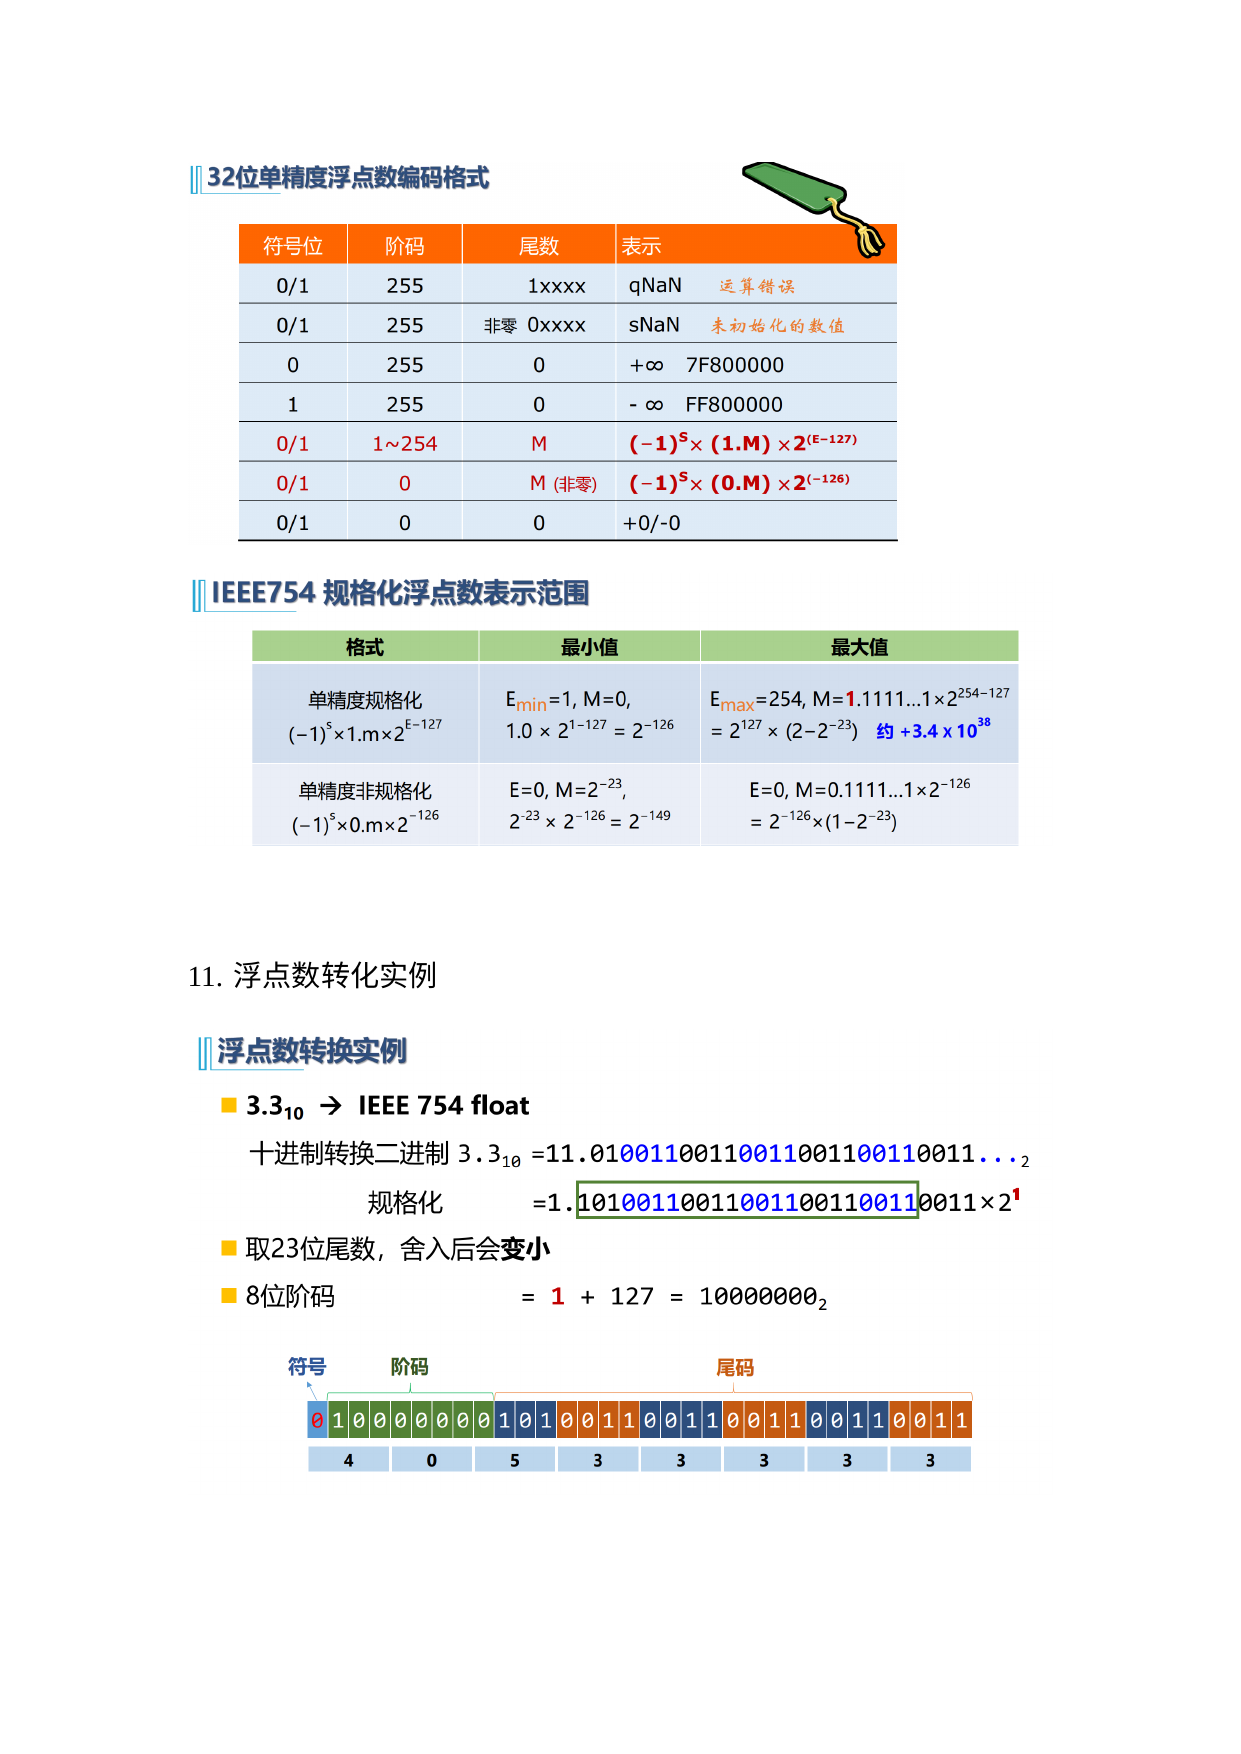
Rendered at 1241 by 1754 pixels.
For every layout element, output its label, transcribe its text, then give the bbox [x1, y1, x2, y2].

picture [187, 573, 1053, 846]
picture [187, 162, 906, 545]
list 浮点数转化实例 [187, 941, 1053, 1006]
picture [187, 1029, 1053, 1495]
